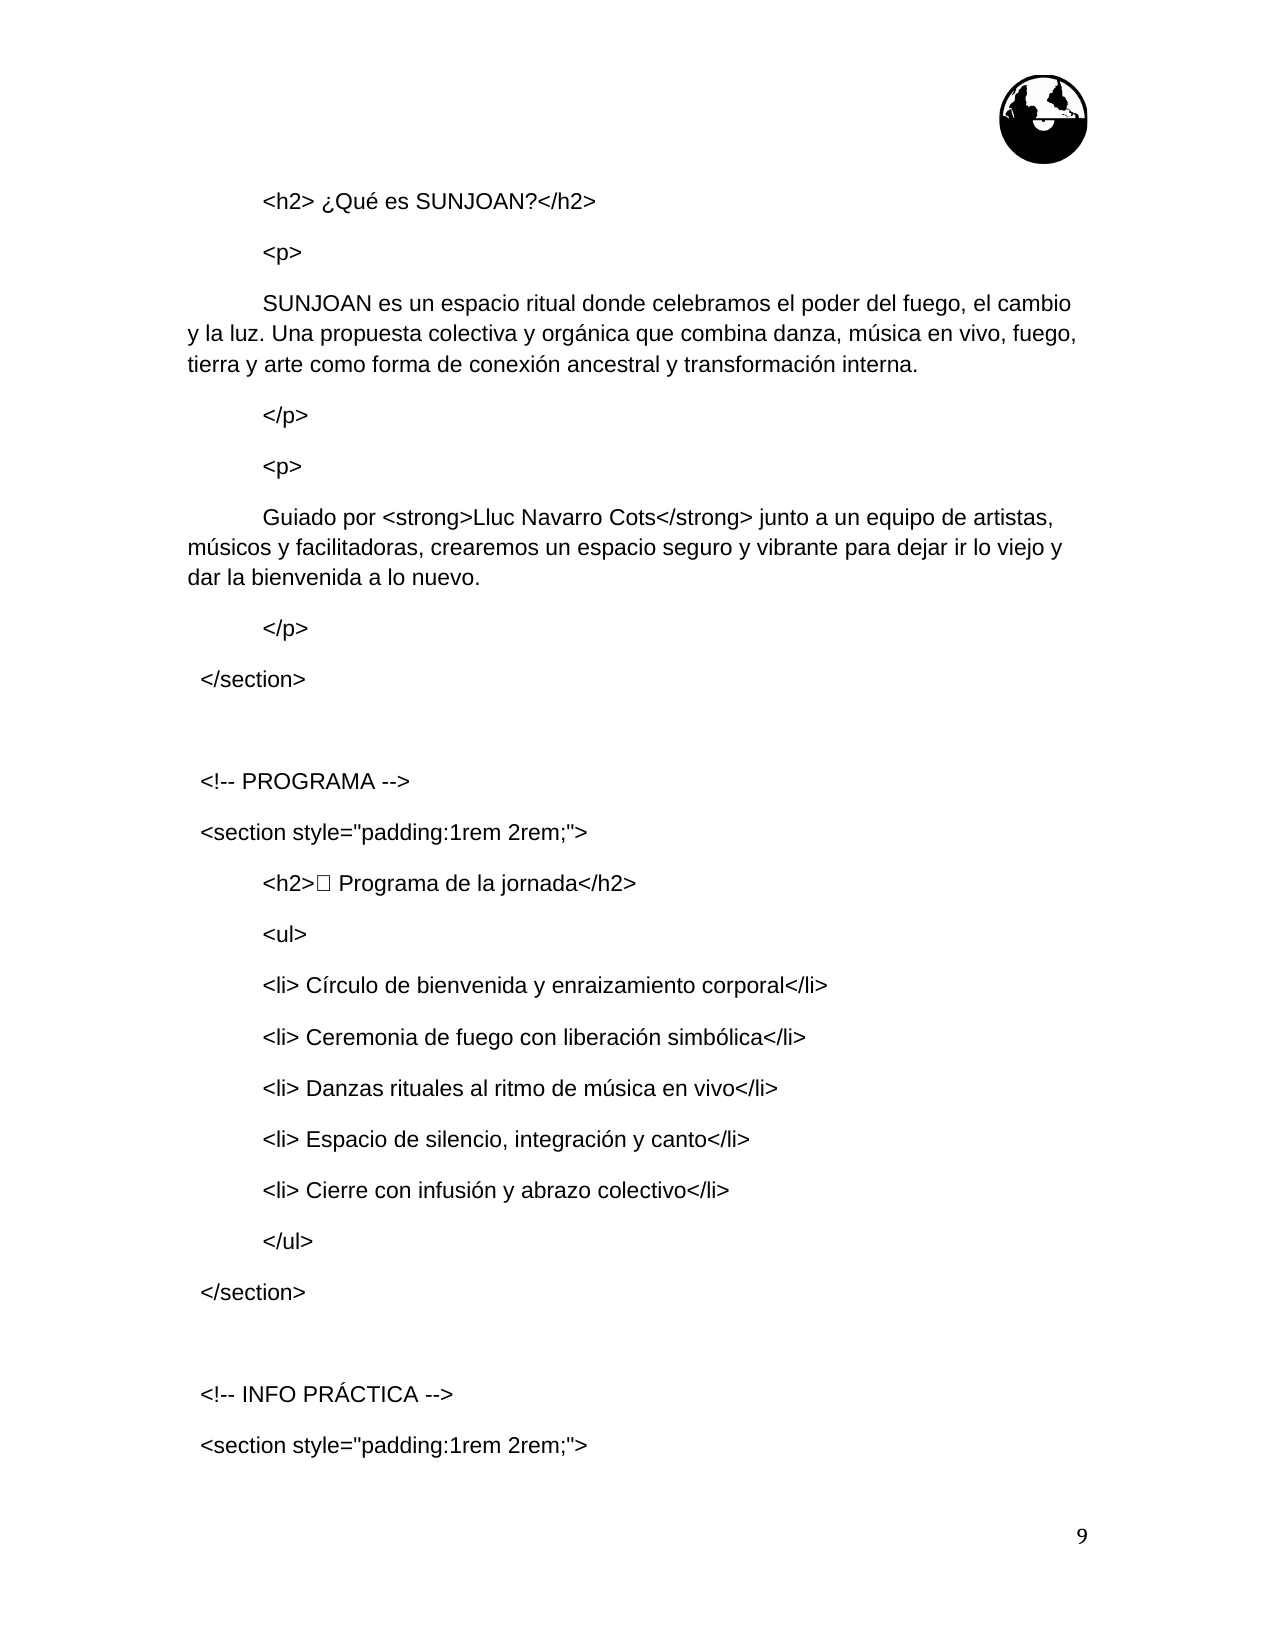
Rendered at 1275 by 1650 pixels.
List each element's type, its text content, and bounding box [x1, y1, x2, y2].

text <section style="padding:1rem 2rem;"> [187, 819, 1087, 846]
text <li> Cierre con infusión y abrazo colectivo</li> [187, 1177, 1087, 1203]
picture [999, 75, 1088, 164]
text <li> Espacio de silencio, integración y canto</li> [187, 1126, 1087, 1152]
text <ul> [187, 921, 1087, 948]
text <h2> ¿Qué es SUNJOAN?</h2> [187, 188, 1087, 214]
text <li> Danzas rituales al ritmo de música en vivo</li> [187, 1074, 1087, 1101]
text <h2>🌿 Programa de la jornada</h2> [187, 870, 1087, 897]
text </ul> [187, 1228, 1087, 1254]
text </section> [187, 666, 1087, 692]
text <li> Círculo de bienvenida y enraizamiento corporal</li> [187, 972, 1087, 999]
text <p> [187, 453, 1087, 479]
text SUNJOAN es un espacio ritual donde celebramos el poder del fuego, el cambio y la luz. Una propuesta colectiva y orgánica que combina danza, música en vivo, fuego, tierra y arte como forma de conexión ancestral y transformación interna. [187, 290, 1087, 377]
text </p> [187, 402, 1087, 428]
text </p> [187, 615, 1087, 641]
text <section style="padding:1rem 2rem;"> [187, 1432, 1087, 1458]
text <p> [187, 239, 1087, 265]
text <!-- INFO PRÁCTICA --> [187, 1381, 1087, 1407]
text Guiado por <strong>Lluc Navarro Cots</strong> junto a un equipo de artistas, músicos y facilitadoras, crearemos un espacio seguro y vibrante para dejar ir lo viejo y dar la bienvenida a lo nuevo. [187, 504, 1087, 590]
text <!-- PROGRAMA --> [187, 768, 1087, 794]
text <li> Ceremonia de fuego con liberación simbólica</li> [187, 1023, 1087, 1050]
text </section> [187, 1279, 1087, 1305]
